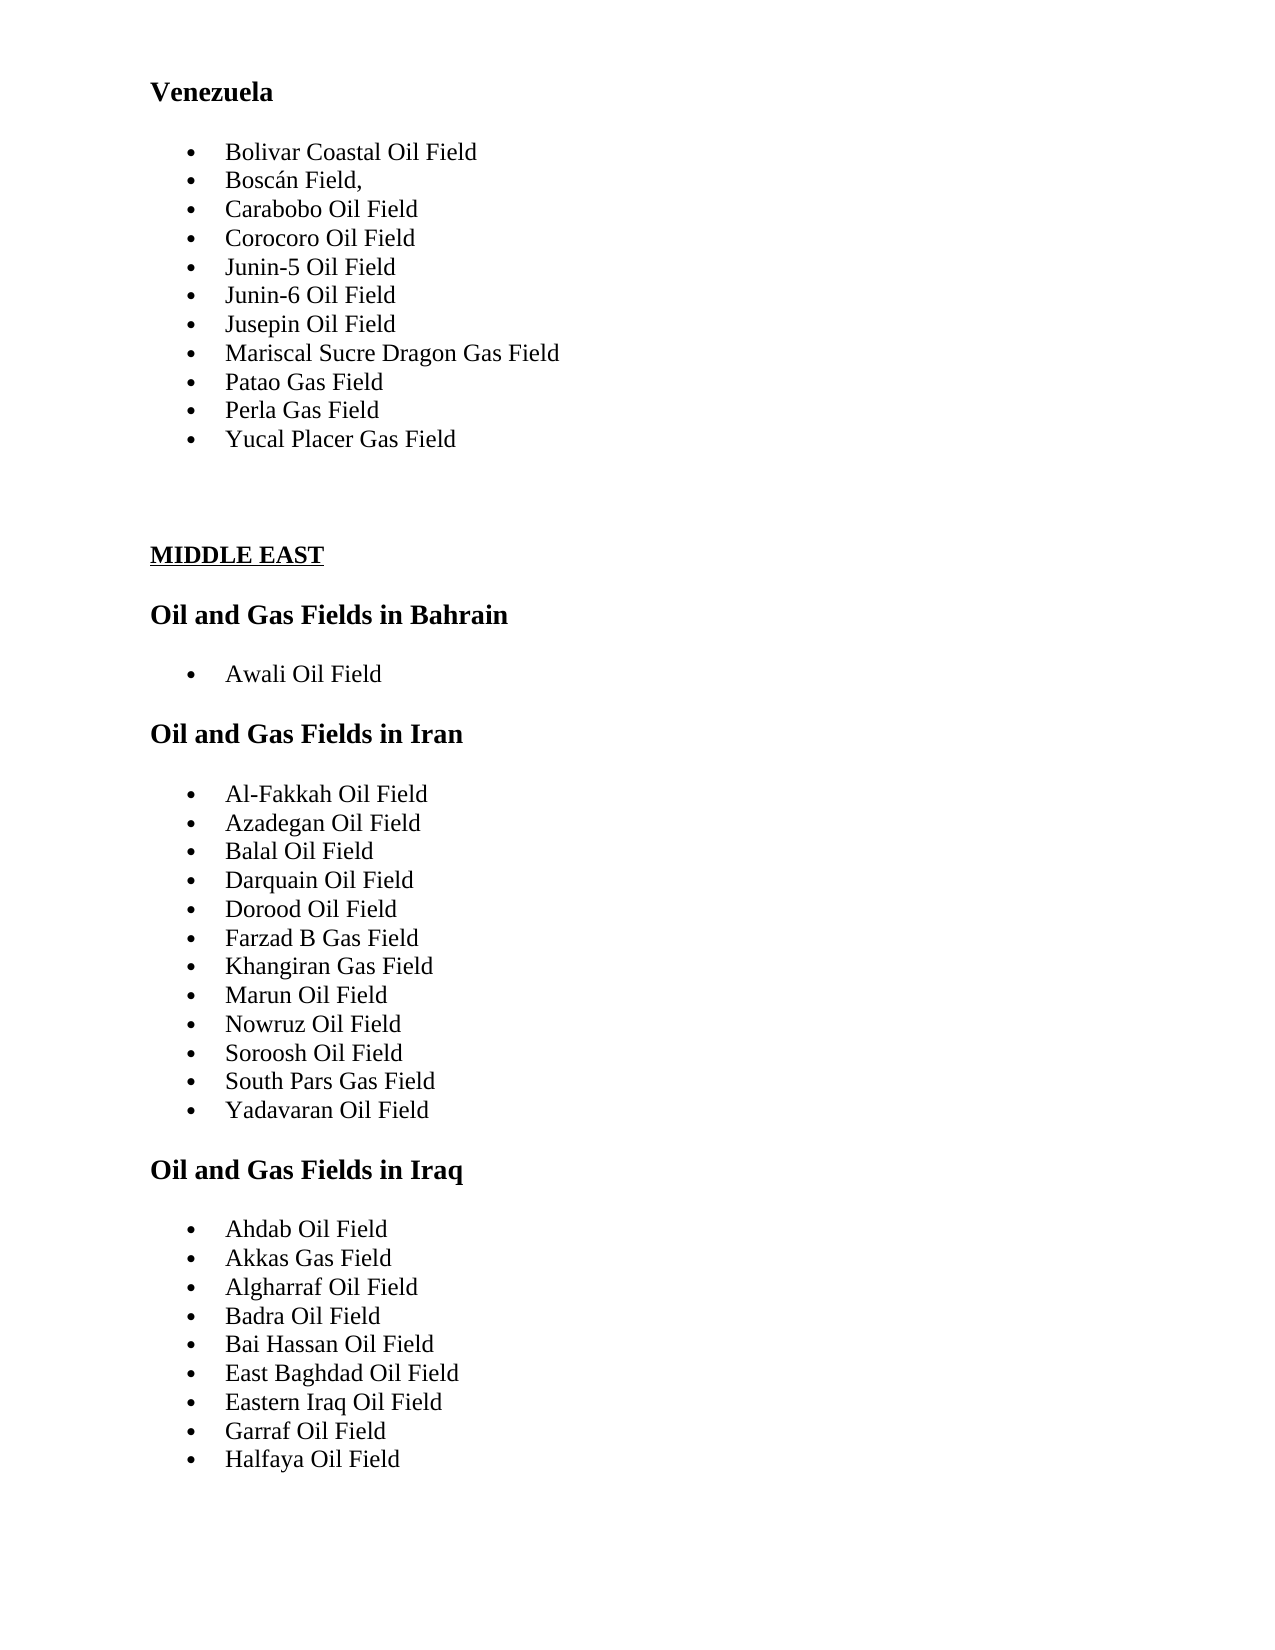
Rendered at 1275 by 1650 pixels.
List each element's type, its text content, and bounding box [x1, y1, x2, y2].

list Badra Oil Field [187, 1301, 1125, 1329]
list Soroosh Oil Field [187, 1038, 1125, 1066]
text Venezuela [150, 75, 1125, 107]
list Khangiran Gas Field [187, 951, 1125, 980]
text Oil and Gas Fields in Iraq [150, 1153, 1125, 1185]
text MIDDLE EAST [150, 540, 1125, 569]
list Balal Oil Field [187, 836, 1125, 865]
list Akkas Gas Field [187, 1243, 1125, 1272]
list South Pars Gas Field [187, 1066, 1125, 1095]
list Boscán Field, [187, 165, 1125, 194]
list East Baghdad Oil Field [187, 1358, 1125, 1387]
list Eastern Iraq Oil Field [187, 1387, 1125, 1416]
list Junin-6 Oil Field [187, 280, 1125, 309]
list Awali Oil Field [187, 659, 1125, 688]
list Azadegan Oil Field [187, 808, 1125, 836]
list Yadavaran Oil Field [187, 1095, 1125, 1124]
list Jusepin Oil Field [187, 309, 1125, 338]
list Farzad B Gas Field [187, 923, 1125, 951]
list Al-Fakkah Oil Field [187, 779, 1125, 808]
list Mariscal Sucre Dragon Gas Field [187, 338, 1125, 367]
list Darquain Oil Field [187, 865, 1125, 894]
list Marun Oil Field [187, 980, 1125, 1009]
list Bolivar Coastal Oil Field [187, 137, 1125, 165]
list Yucal Placer Gas Field [187, 424, 1125, 453]
list Nowruz Oil Field [187, 1009, 1125, 1038]
list Perla Gas Field [187, 395, 1125, 424]
list Garraf Oil Field [187, 1416, 1125, 1444]
list Carabobo Oil Field [187, 194, 1125, 223]
list Algharraf Oil Field [187, 1272, 1125, 1301]
text Oil and Gas Fields in Bahrain [150, 598, 1125, 630]
list Halfaya Oil Field [187, 1444, 1125, 1473]
list Bai Hassan Oil Field [187, 1329, 1125, 1358]
list Ahdab Oil Field [187, 1214, 1125, 1243]
list Dorood Oil Field [187, 894, 1125, 923]
list Corocoro Oil Field [187, 223, 1125, 252]
text Oil and Gas Fields in Iran [150, 717, 1125, 750]
list Junin-5 Oil Field [187, 252, 1125, 280]
list Patao Gas Field [187, 367, 1125, 395]
